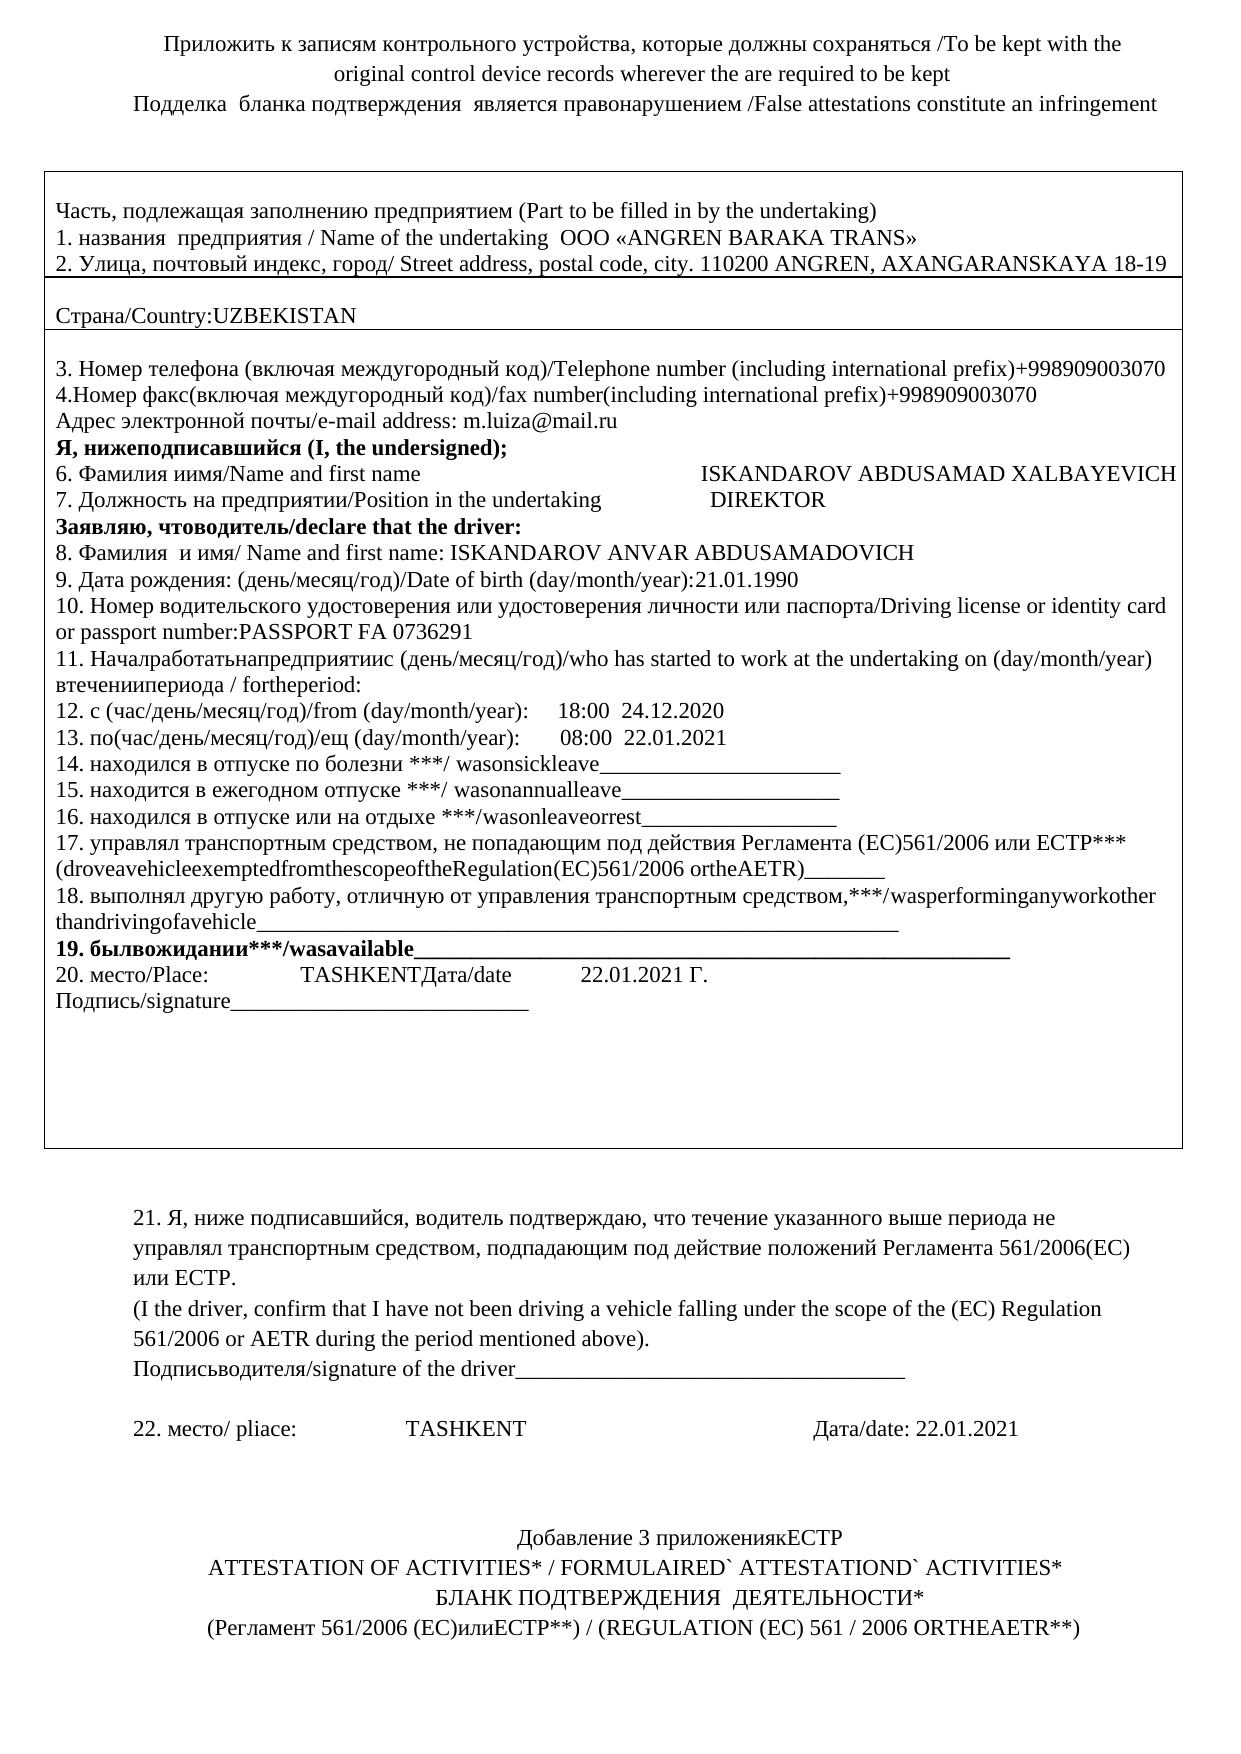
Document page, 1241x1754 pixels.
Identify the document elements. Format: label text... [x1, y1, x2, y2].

list Добавление 3 приложениякЕСТР [208, 1524, 1152, 1550]
list 22. место/ pliace: TASHKENT Дата/date: 22.01.2021 [133, 1416, 1152, 1442]
list (I the driver, confirm that I have not been driving a vehicle falling under the scope of the (EC) Regulation 561/2006 or AETR during the period mentioned above). [133, 1295, 1152, 1351]
list ATTESTATION OF ACTIVITIES* / FORMULAIRED` ATTESTATIOND` ACTIVITIES* [208, 1554, 1152, 1580]
list Приложить к записям контрольного устройства, которые должны сохраняться /To be kept with the original control device records wherever the are required to be kept [133, 29, 1152, 86]
table_cell Страна/Country:UZBEKISTAN [45, 278, 1182, 329]
table_cell 3. Номер телефона (включая междугородный код)/Telephone number (including international prefix)+998909003070 4.Номер факс(включая междугородный код)/fax number(including international prefix)+998909003070 Адрес электронной почты/e-mail address: m.luiza@mail.ru Я, нижеподписавшийся (I, the undersigned); 6. Фамилия иимя/Name and first name ISKANDAROV ABDUSAMAD XALBAYEVICH 7. Должность на предприятии/Position in the undertaking DIREKTOR Заявляю, чтоводитель/declare that the driver: 8. Фамилия и имя/ Name and first name: ISKANDAROV ANVAR ABDUSAMADOVICH 9. Дата рождения: (день/месяц/год)/Date of birth (day/month/year):21.01.1990 10. Номер водительского удостоверения или удостоверения личности или паспорта/Driving license or identity card or passport number:PASSPORT FA 0736291 11. Началработатьнапредприятиис (день/месяц/год)/who has started to work at the undertaking on (day/month/year) втечениипериода / fortheperiod: 12. с (час/день/месяц/год)/from (day/month/year): 18:00 24.12.2020 13. по(час/день/месяц/год)/ещ (day/month/year): 08:00 22.01.2021 14. находился в отпуске по болезни ***/ wasonsickleave_____________________ 15. находится в ежегодном отпуске ***/ wasonannualleave___________________ 16. находился в отпуске или на отдыхе ***/wasonleaveorrest_________________ 17. управлял транспортным средством, не попадающим под действия Регламента (ЕС)561/2006 или ЕСТР*** (droveavehicleexemptedfromthescopeoftheRegulation(EC)561/2006 ortheAETR)_______ 18. выполнял другую работу, отличную от управления транспортным средством,***/wasperforminganyworkother thandrivingofavehicle________________________________________________________ 19. былвожидании***/wasavailable____________________________________________________ 20. место/Place: TASHKENTДата/date 22.01.2021 Г. Подпись/signature__________________________ [45, 330, 1182, 1148]
list 21. Я, ниже подписавшийся, водитель подтверждаю, что течение указанного выше периода не управлял транспортным средством, подпадающим под действие положений Регламента 561/2006(ЕС) или ЕСТР. [133, 1204, 1152, 1291]
list БЛАНК ПОДТВЕРЖДЕНИЯ ДЕЯТЕЛЬНОСТИ* [208, 1584, 1152, 1611]
table_header Часть, подлежащая заполнению предприятием (Part to be filled in by the undertaking) 1. названия предприятия / Name of the undertaking ООО «ANGREN BARAKA TRANS» 2. Улица, почтовый индекс, город/ Street address, postal code, city. 110200 ANGREN, AXANGARANSKAYA 18-19 [45, 172, 1182, 276]
list Подделка бланка подтверждения является правонарушением /False attestations constitute an infringement [133, 90, 1196, 116]
list Подписьводителя/signature of the driver__________________________________ [133, 1355, 1152, 1381]
list (Регламент 561/2006 (ЕС)илиЕСТР**) / (REGULATION (EC) 561 / 2006 ORTHEAETR**) [207, 1614, 1152, 1641]
